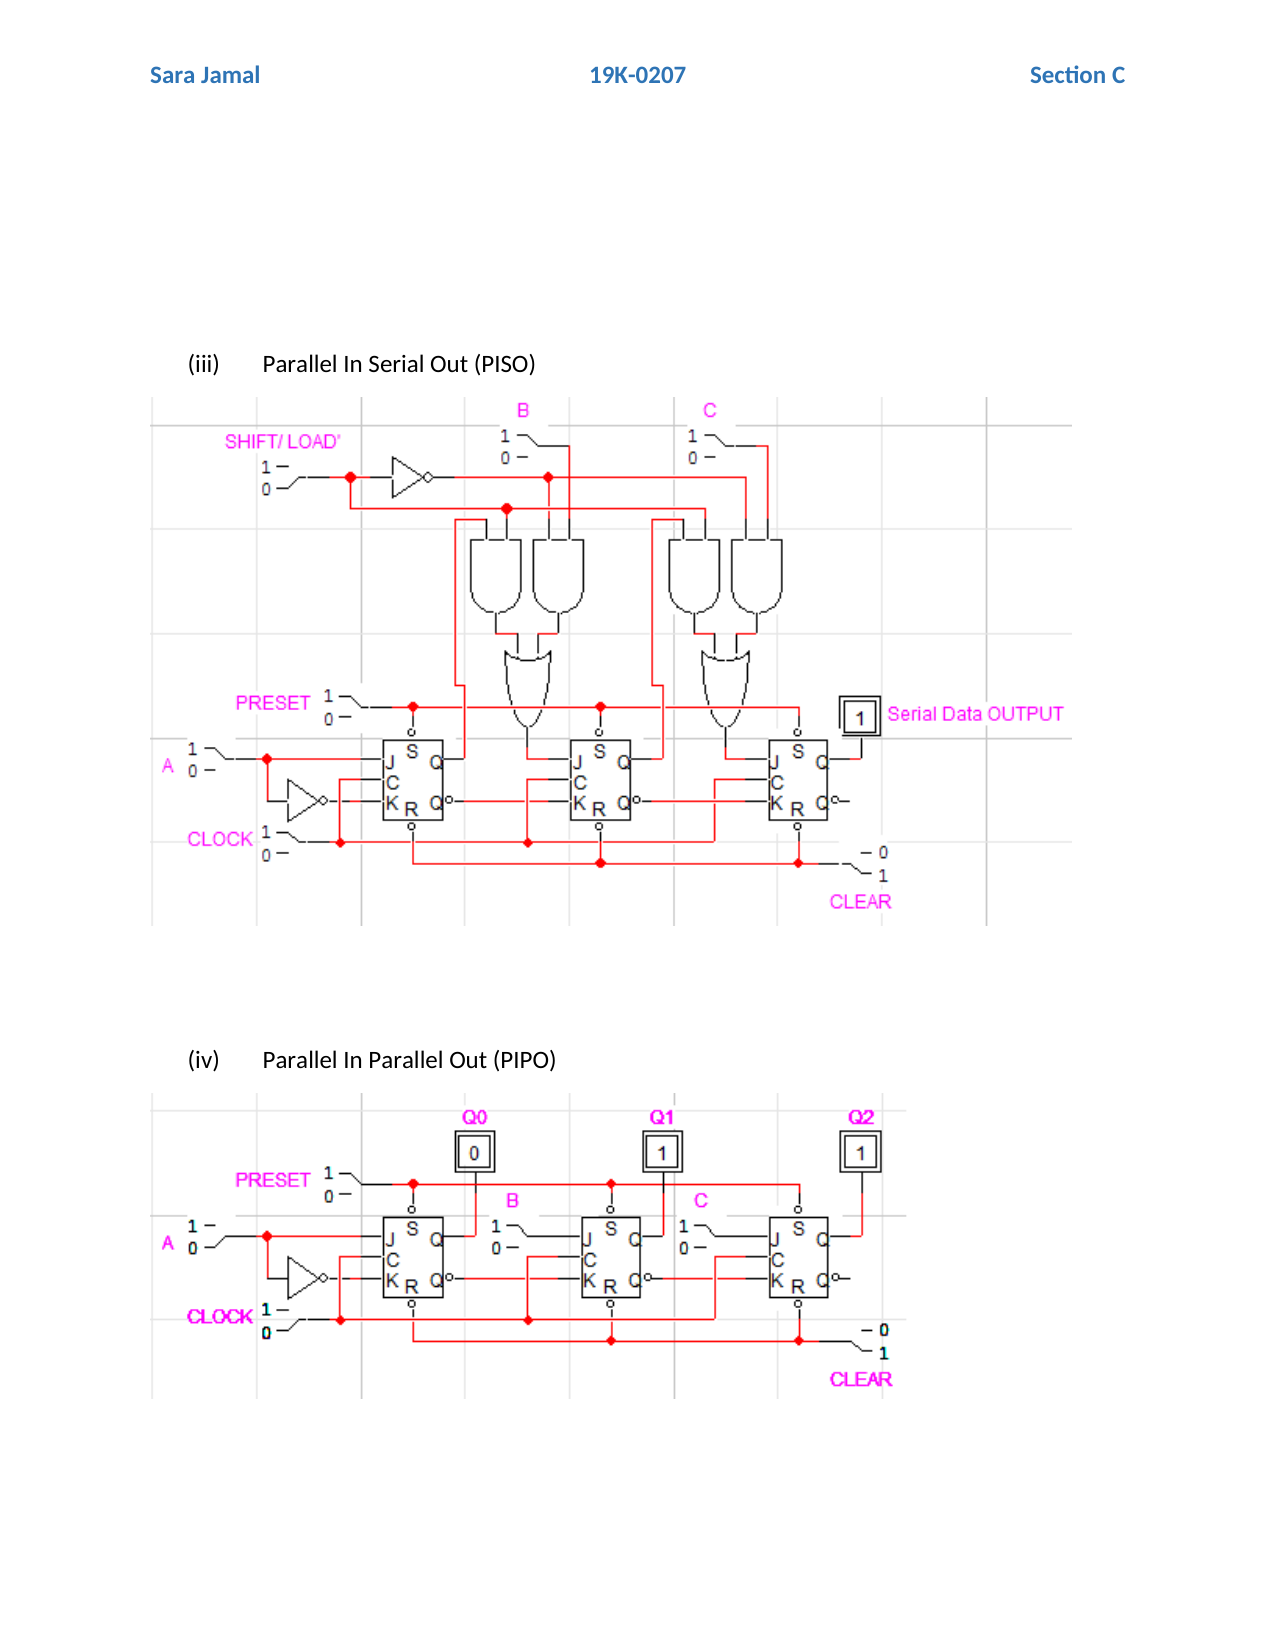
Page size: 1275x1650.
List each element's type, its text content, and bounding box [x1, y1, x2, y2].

list Parallel In Serial Out (PISO) [187, 348, 1125, 379]
list Parallel In Parallel Out (PIPO) [187, 1044, 1125, 1074]
picture [150, 1093, 907, 1399]
picture [150, 397, 1072, 926]
